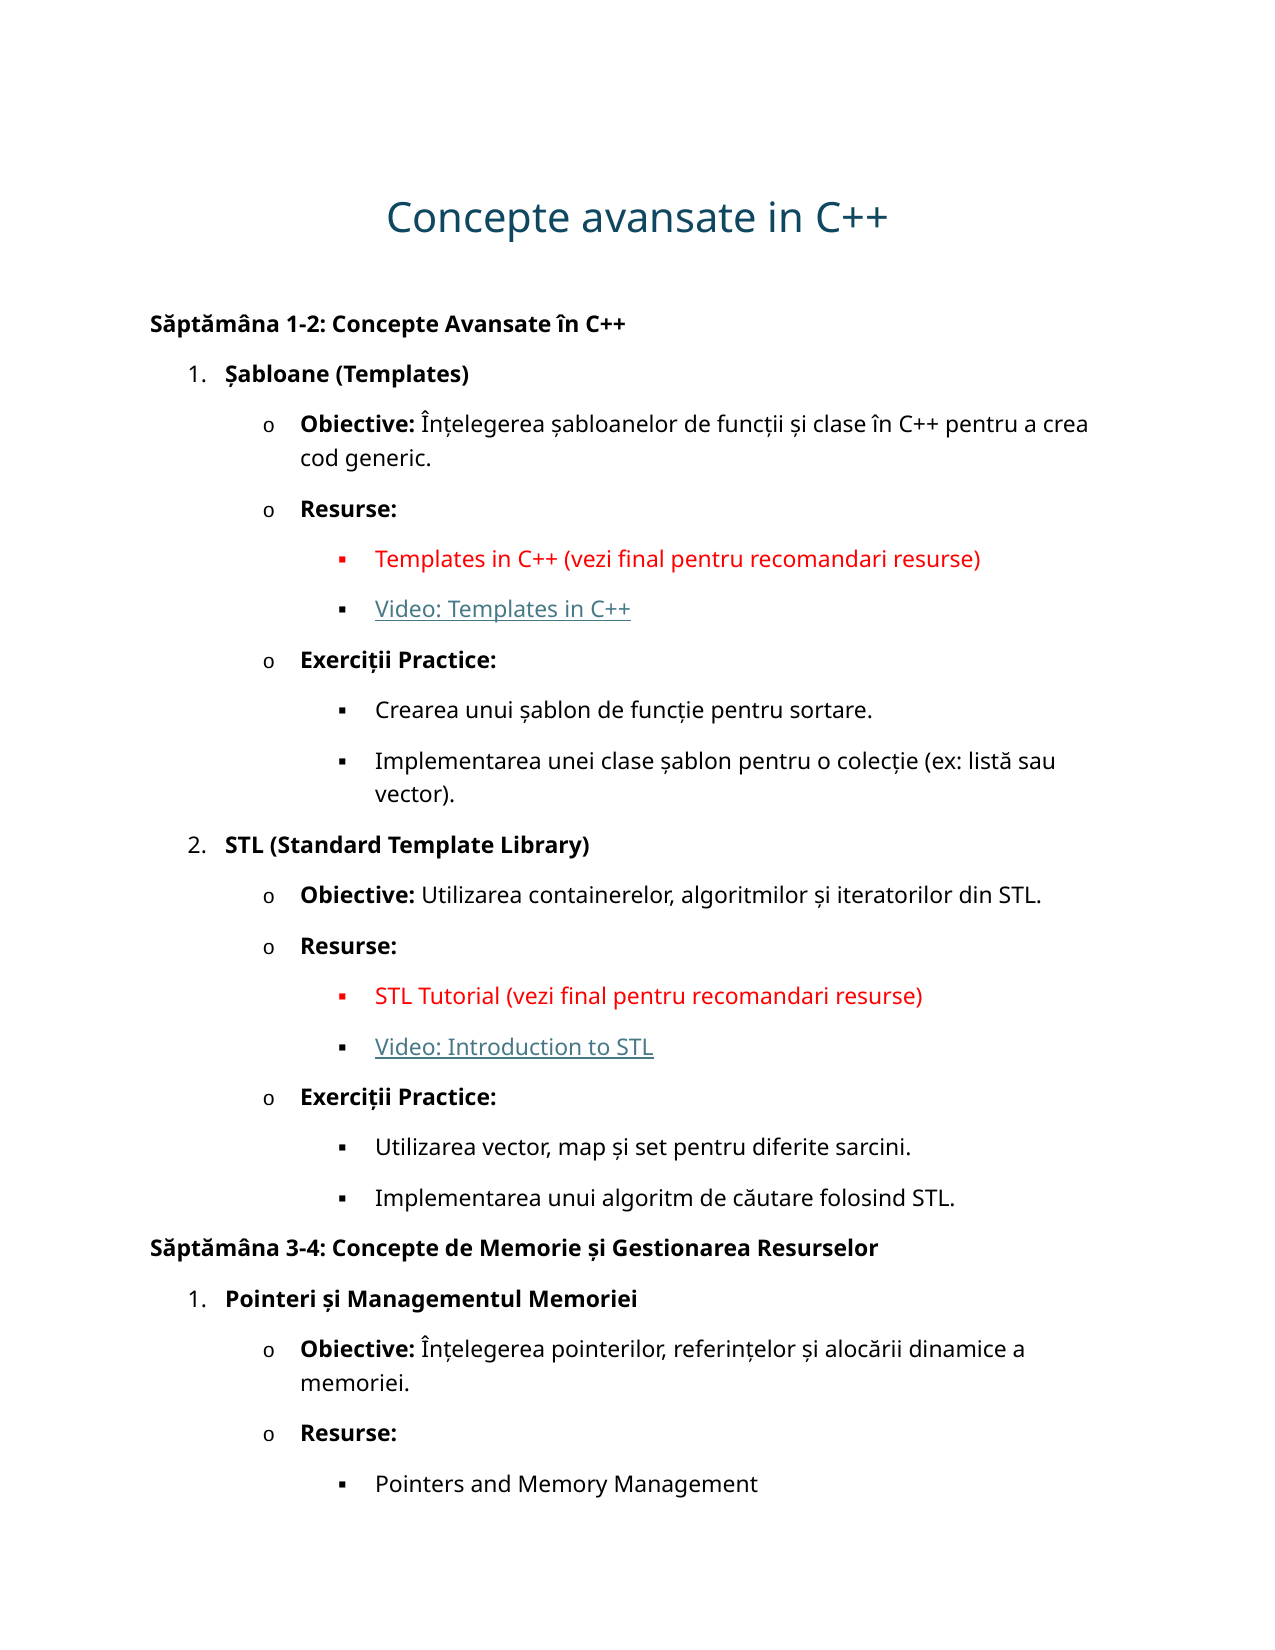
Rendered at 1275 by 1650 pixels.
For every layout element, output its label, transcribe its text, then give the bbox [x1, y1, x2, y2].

text Săptămâna 3-4: Concepte de Memorie și Gestionarea Resurselor [150, 1232, 1125, 1263]
list Templates in C++ (vezi final pentru recomandari resurse) [337, 543, 1125, 574]
list STL (Standard Template Library) [187, 829, 1125, 860]
text Săptămâna 1-2: Concepte Avansate în C++ [150, 307, 1125, 339]
list Exerciții Practice: [262, 644, 1125, 675]
list Obiective: Utilizarea containerelor, algoritmilor și iteratorilor din STL. [262, 879, 1125, 910]
list Video: Introduction to STL [337, 1030, 1125, 1062]
list Utilizarea vector, map și set pentru diferite sarcini. [337, 1131, 1125, 1162]
list Obiective: Înțelegerea pointerilor, referințelor și alocării dinamice a memoriei. [262, 1333, 1125, 1398]
list Pointers and Memory Management [337, 1467, 1125, 1499]
list STL Tutorial (vezi final pentru recomandari resurse) [337, 980, 1125, 1011]
list Video: Templates in C++ [337, 593, 1125, 624]
list Crearea unui șablon de funcție pentru sortare. [337, 694, 1125, 725]
list Obiective: Înțelegerea șabloanelor de funcții și clase în C++ pentru a crea cod generic. [262, 408, 1125, 473]
subtitle Concepte avansate in C++ [150, 187, 1125, 244]
list Resurse: [262, 492, 1125, 524]
list Exerciții Practice: [262, 1081, 1125, 1112]
list Implementarea unei clase șablon pentru o colecție (ex: listă sau vector). [337, 744, 1125, 809]
list Resurse: [262, 929, 1125, 961]
list Șabloane (Templates) [187, 358, 1125, 389]
list Implementarea unui algoritm de căutare folosind STL. [337, 1182, 1125, 1213]
list Resurse: [262, 1417, 1125, 1448]
list Pointeri și Managementul Memoriei [187, 1282, 1125, 1314]
